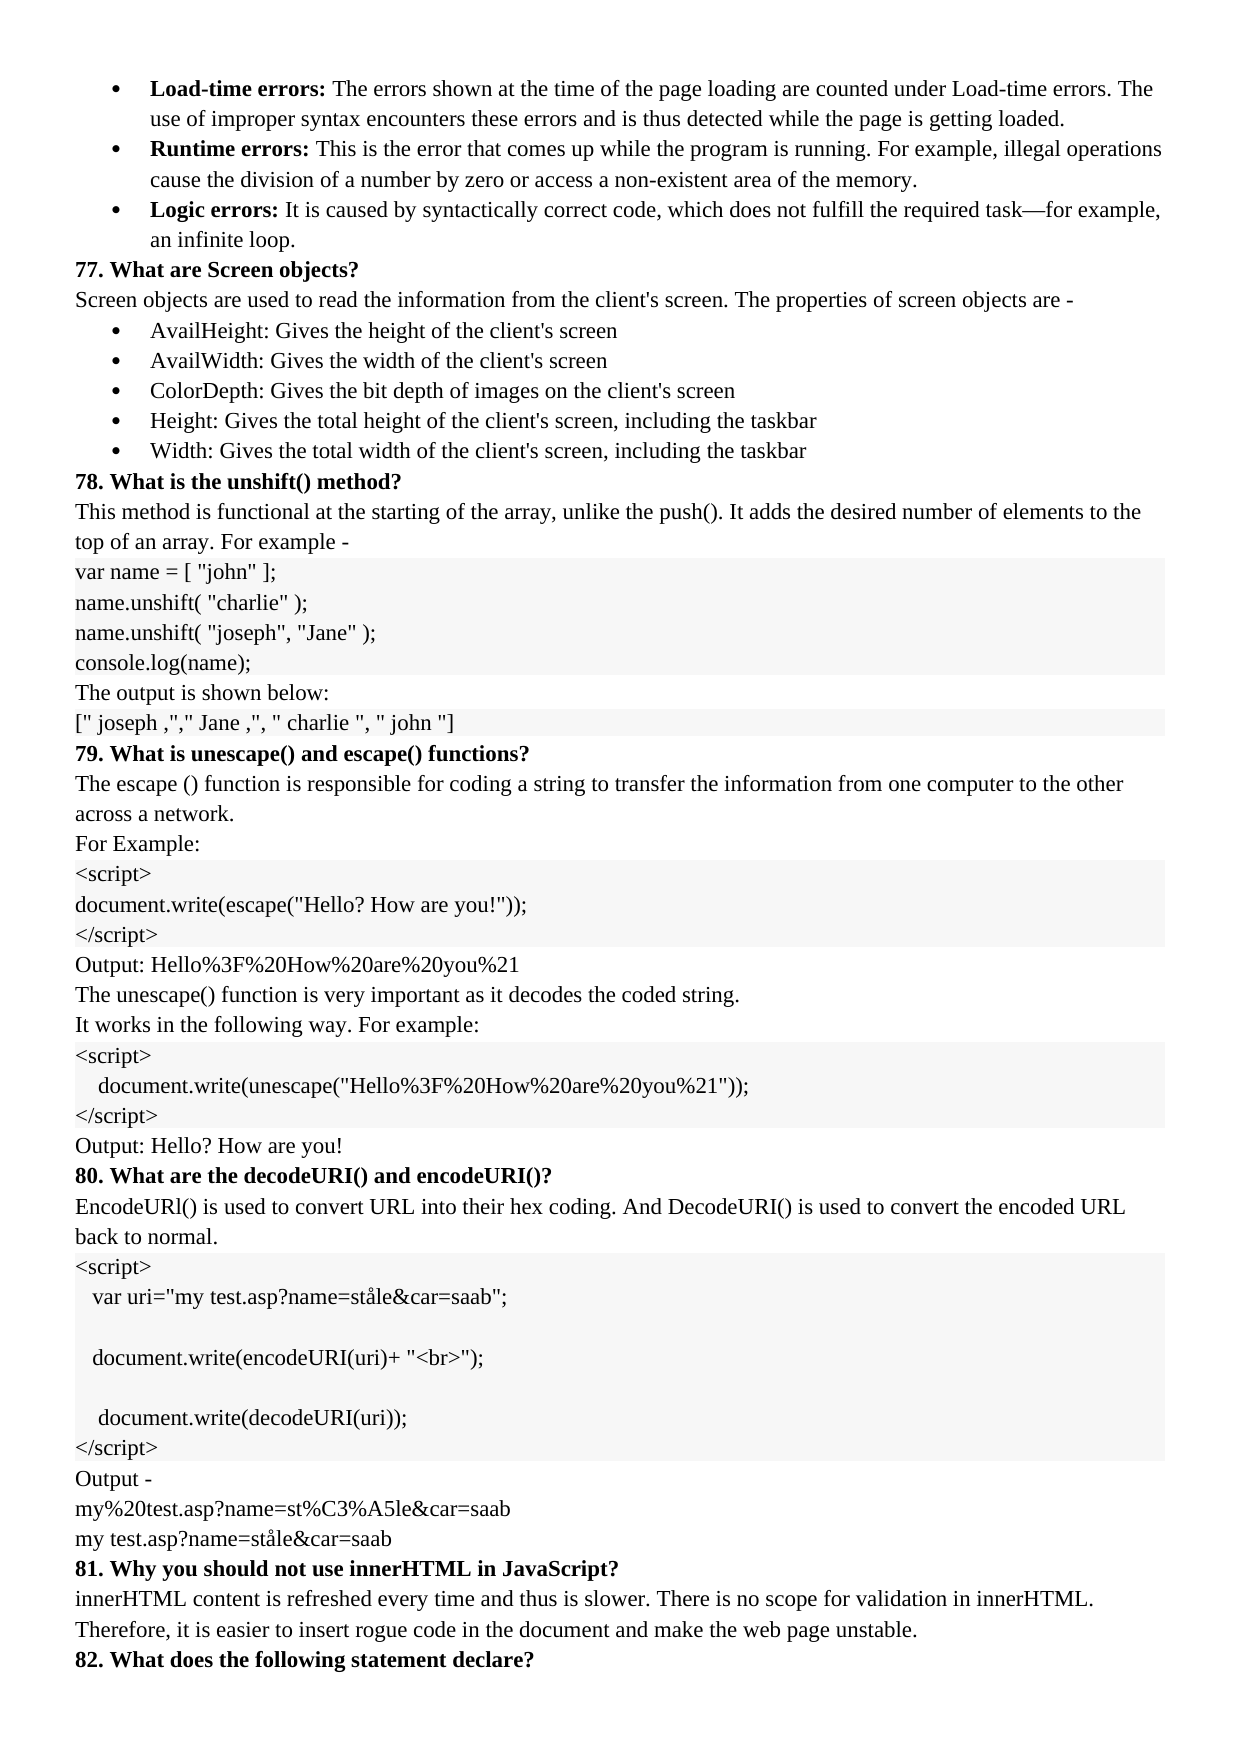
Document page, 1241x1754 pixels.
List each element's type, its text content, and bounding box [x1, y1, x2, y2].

list Width: Gives the total width of the client's screen, including the taskbar [112, 437, 1165, 464]
text 77. What are Screen objects? [75, 256, 1165, 283]
text 78. What is the unshift() method? [75, 468, 1165, 494]
text <script> [75, 1253, 1165, 1279]
text var name = [ "john" ]; [75, 558, 1165, 585]
list Logic errors: It is caused by syntactically correct code, which does not fulfill the required task—for example, an infinite loop. [112, 196, 1165, 252]
text The unescape() function is very important as it decodes the coded string. [75, 981, 1165, 1008]
text <script> [75, 860, 1165, 887]
list Height: Gives the total height of the client's screen, including the taskbar [112, 407, 1165, 434]
text It works in the following way. For example: [75, 1011, 1165, 1038]
text document.write(unescape("Hello%3F%20How%20are%20you%21")); [75, 1072, 1165, 1098]
text my test.asp?name=ståle&car=saab [75, 1525, 1165, 1551]
list Load-time errors: The errors shown at the time of the page loading are counted under Load-time errors. The use of improper syntax encounters these errors and is thus detected while the page is getting loaded. [112, 75, 1165, 132]
text </script> [75, 1102, 1165, 1128]
text 79. What is unescape() and escape() functions? [75, 739, 1165, 766]
text name.unshift( "joseph", "Jane" ); [75, 619, 1165, 645]
text my%20test.asp?name=st%C3%A5le&car=saab [75, 1495, 1165, 1521]
text Screen objects are used to read the information from the client's screen. The properties of screen objects are - [75, 286, 1165, 313]
text document.write(encodeURI(uri)+ "<br>"); [75, 1344, 1165, 1370]
text document.write(decodeURI(uri)); [75, 1404, 1165, 1431]
list AvailWidth: Gives the width of the client's screen [112, 347, 1165, 373]
text The escape () function is responsible for coding a string to transfer the information from one computer to the other across a network. [75, 770, 1165, 826]
text console.log(name); [75, 649, 1165, 675]
text The output is shown below: [75, 679, 1165, 706]
text 81. Why you should not use innerHTML in JavaScript? [75, 1555, 1165, 1582]
list ColorDepth: Gives the bit depth of images on the client's screen [112, 377, 1165, 403]
text [" joseph ,"," Jane ,", " charlie ", " john "] [75, 709, 1165, 736]
text var uri="my test.asp?name=ståle&car=saab"; [75, 1283, 1165, 1310]
text innerHTML content is refreshed every time and thus is slower. There is no scope for validation in innerHTML. Therefore, it is easier to insert rogue code in the document and make the web page unstable. [75, 1585, 1165, 1642]
text 80. What are the decodeURI() and encodeURI()? [75, 1162, 1165, 1189]
list AvailHeight: Gives the height of the client's screen [112, 317, 1165, 343]
text EncodeURl() is used to convert URL into their hex coding. And DecodeURI() is used to convert the encoded URL back to normal. [75, 1193, 1165, 1249]
text document.write(escape("Hello? How are you!")); [75, 891, 1165, 917]
text For Example: [75, 830, 1165, 857]
text Output: Hello%3F%20How%20are%20you%21 [75, 951, 1165, 977]
text 82. What does the following statement declare? [75, 1646, 1165, 1672]
text <script> [75, 1042, 1165, 1068]
text </script> [75, 921, 1165, 947]
text This method is functional at the starting of the array, unlike the push(). It adds the desired number of elements to the top of an array. For example - [75, 498, 1165, 554]
text name.unshift( "charlie" ); [75, 588, 1165, 615]
text Output: Hello? How are you! [75, 1132, 1165, 1159]
text </script> [75, 1434, 1165, 1461]
text Output - [75, 1464, 1165, 1491]
list Runtime errors: This is the error that comes up while the program is running. For example, illegal operations cause the division of a number by zero or access a non-existent area of the memory. [112, 135, 1165, 192]
